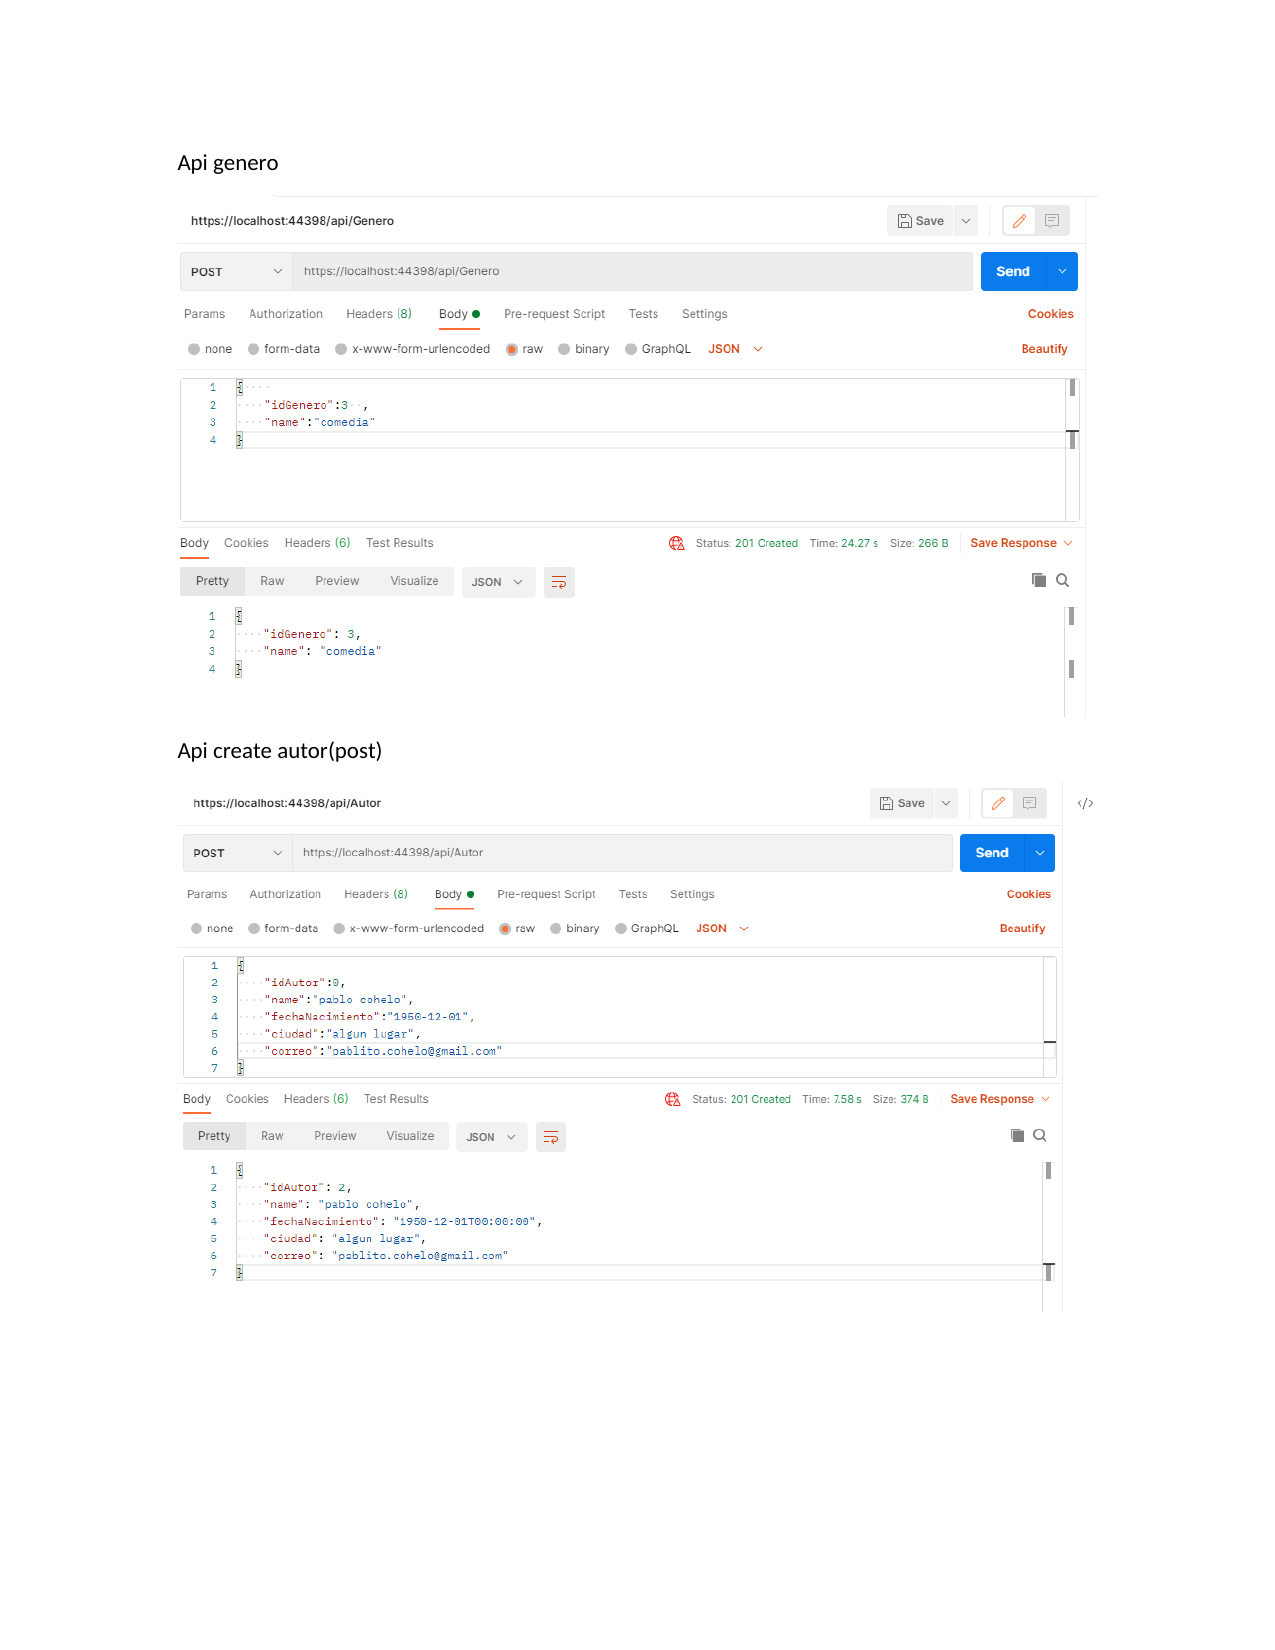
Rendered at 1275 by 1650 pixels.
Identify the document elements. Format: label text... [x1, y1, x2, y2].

picture [177, 194, 1098, 717]
text Api genero [177, 148, 1098, 176]
text Api create autor(post) [177, 736, 1098, 764]
picture [177, 782, 1098, 1312]
